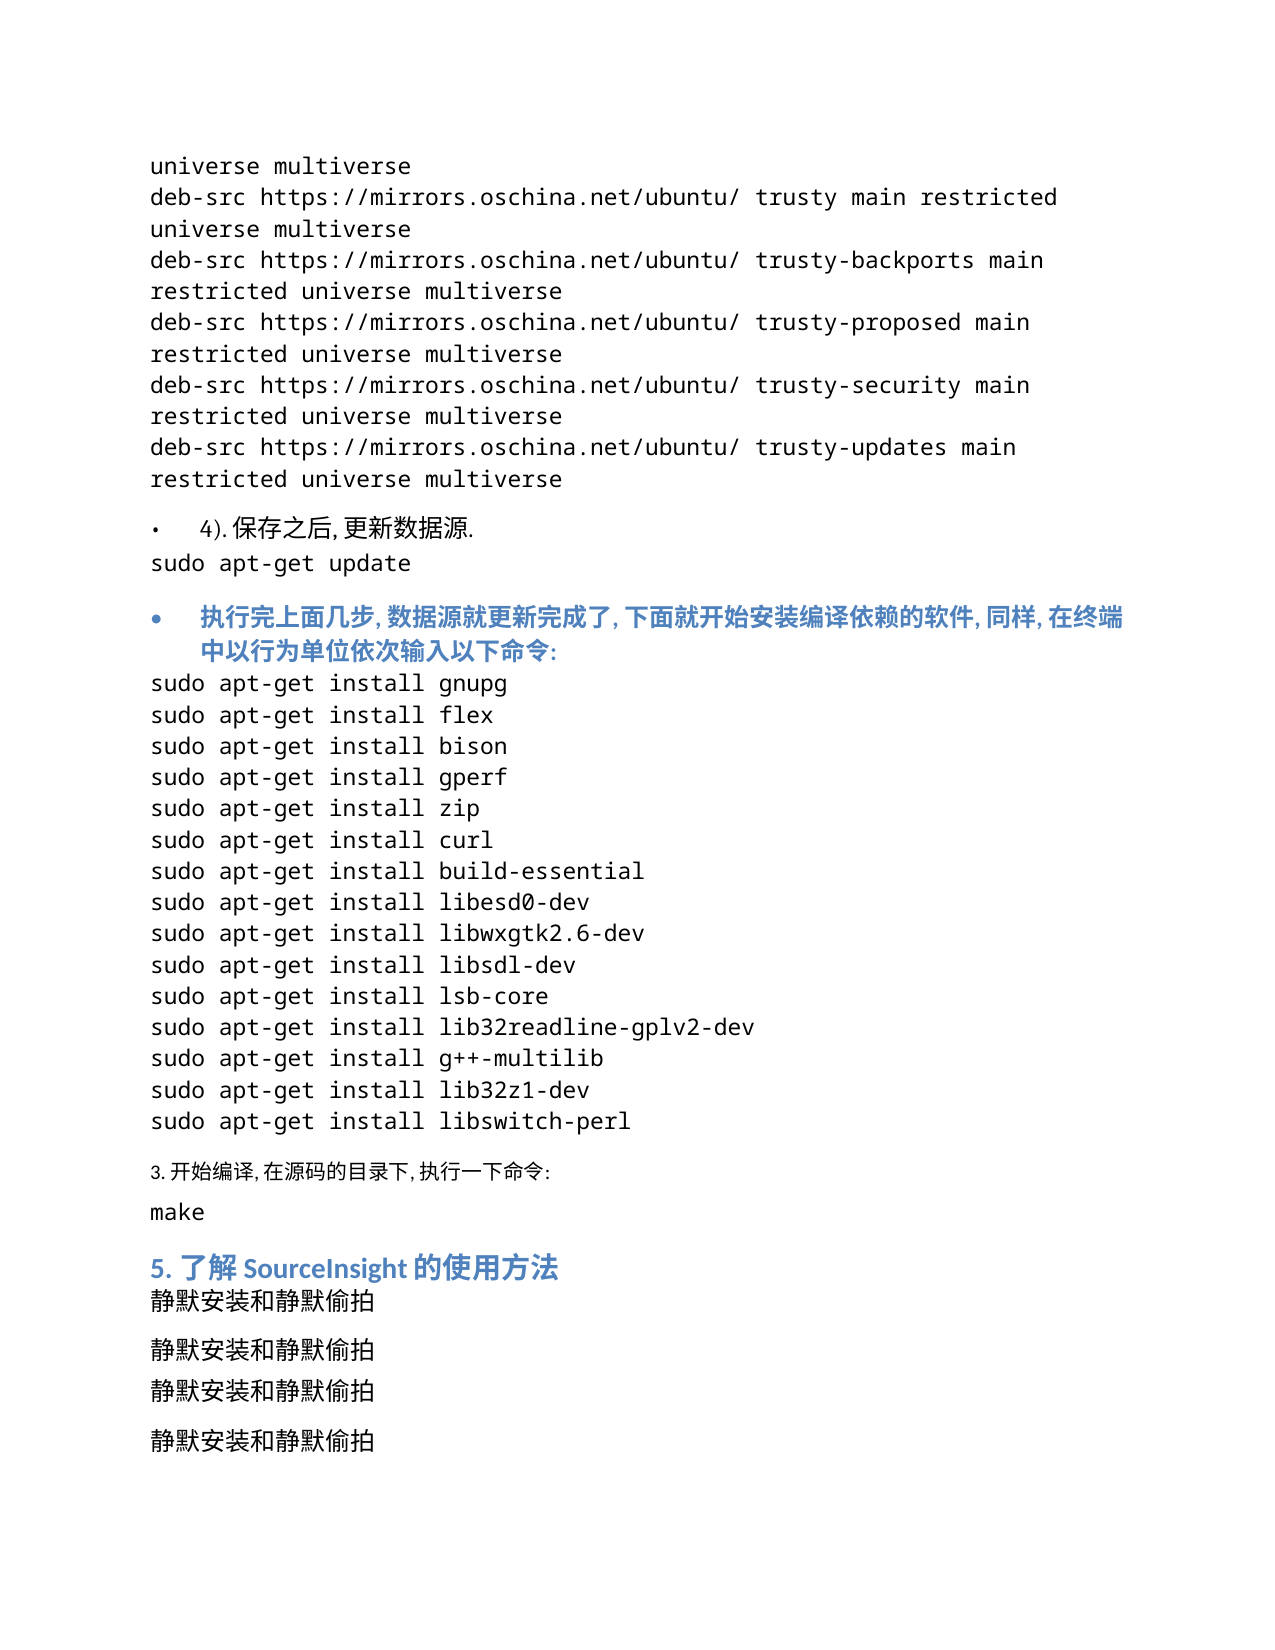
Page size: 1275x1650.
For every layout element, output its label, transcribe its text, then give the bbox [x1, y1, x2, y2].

text 静默安装和静默偷拍 [150, 1337, 1125, 1366]
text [150, 150, 1125, 494]
text sudo apt-get install gnupg sudo apt-get install flex sudo apt-get install bison sudo apt-get install gperf sudo apt-get install zip sudo apt-get install curl sudo apt-get install build-essential sudo apt-get install libesd0-dev sudo apt-get install libwxgtk2.6-dev sudo apt-get install libsdl-dev sudo apt-get install lsb-core sudo apt-get install lib32readline-gplv2-dev sudo apt-get install g++-multilib sudo apt-get install lib32z1-dev sudo apt-get install libswitch-perl [150, 667, 1125, 1136]
subtitle 执行完上面几步, 数据源就更新完成了, 下面就开始安装编译依赖的软件, 同样, 在终端中以行为单位依次输入以下命令: [150, 599, 1125, 667]
text make [150, 1196, 1125, 1227]
list 4). 保存之后, 更新数据源. [150, 514, 1125, 543]
text 静默安装和静默偷拍 [150, 1378, 1125, 1407]
subtitle 5. 了解SourceInsight的使用方法 [150, 1248, 1125, 1287]
subtitle 3. 开始编译, 在源码的目录下, 执行一下命令: [150, 1157, 1125, 1185]
text 静默安装和静默偷拍 [150, 1428, 1125, 1457]
text sudo apt-get update [150, 547, 1125, 578]
text 静默安装和静默偷拍 [150, 1287, 1125, 1316]
